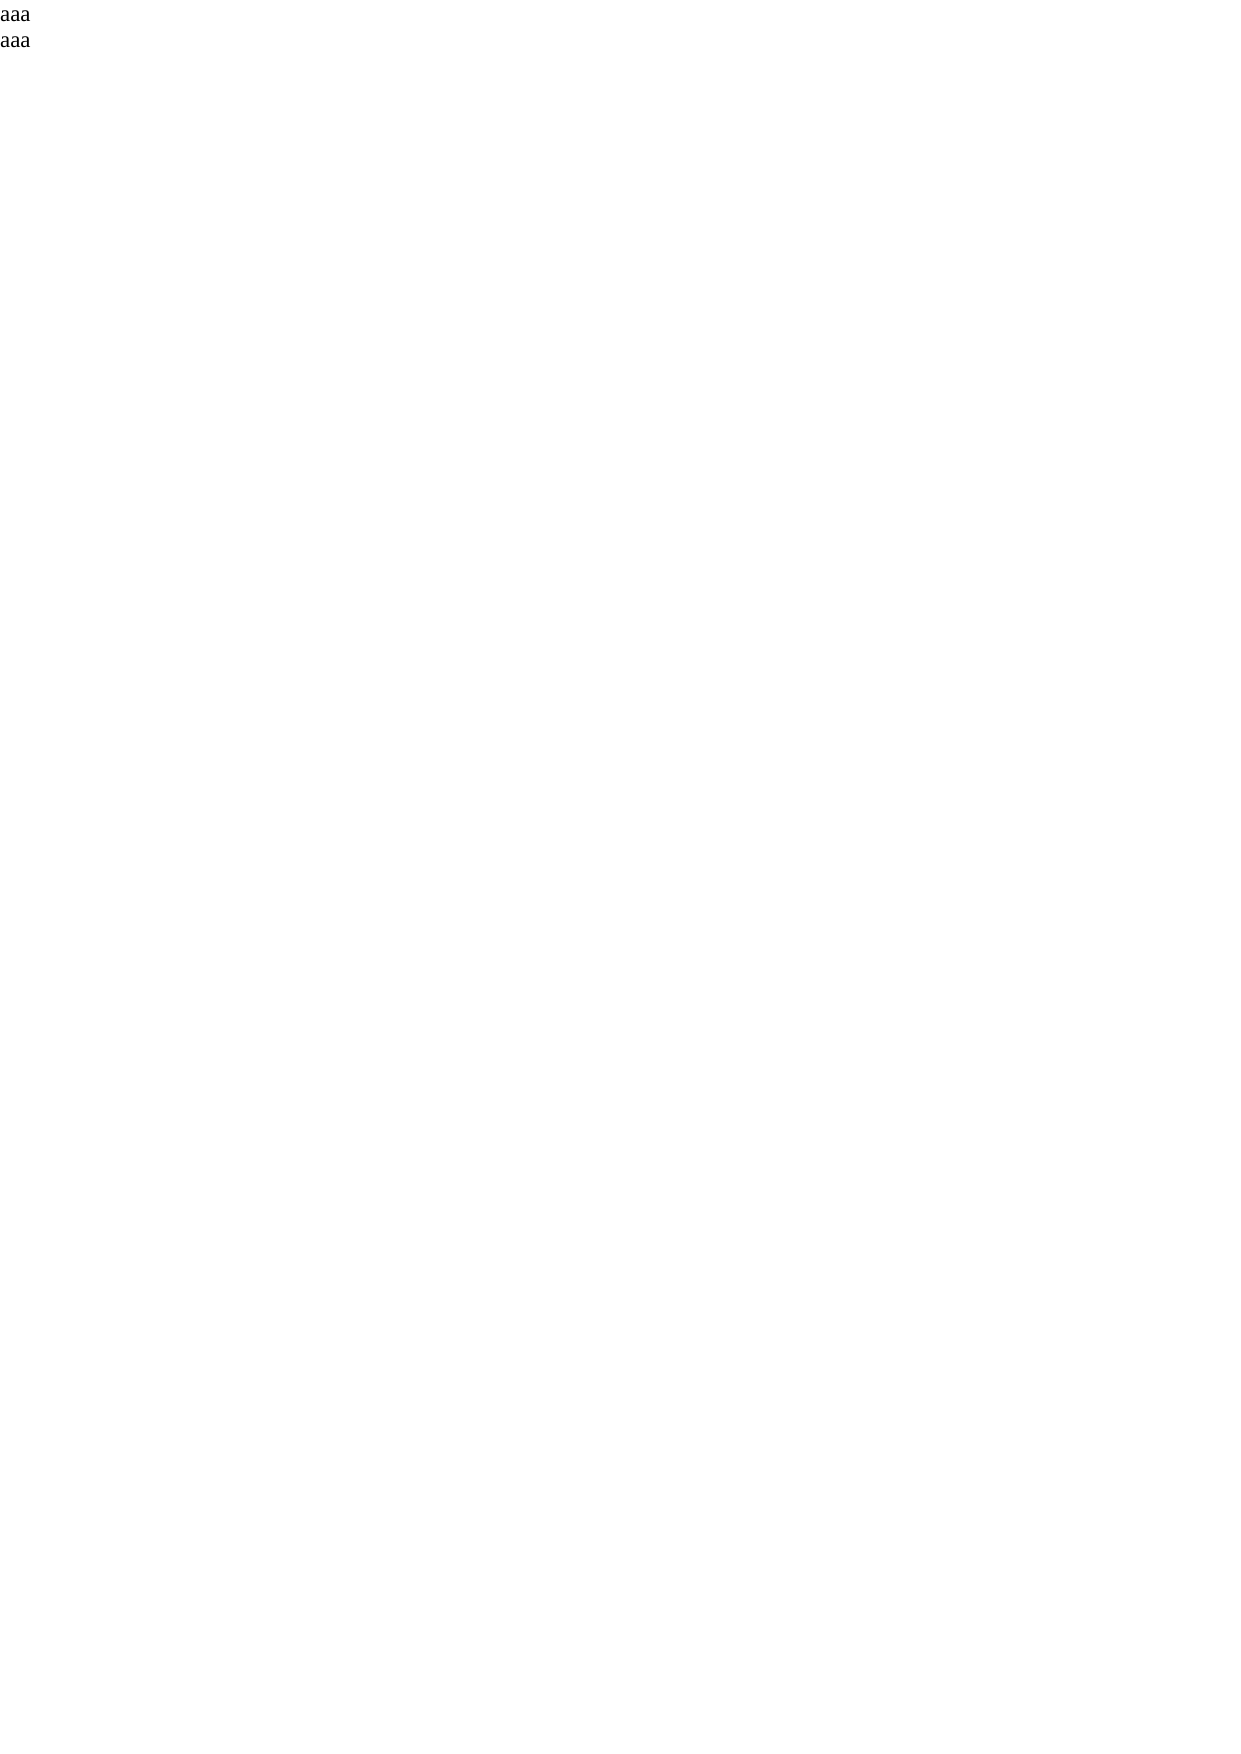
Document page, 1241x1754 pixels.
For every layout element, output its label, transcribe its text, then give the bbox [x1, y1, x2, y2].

text aaa [0, 26, 1240, 53]
text aaa [0, 0, 1240, 26]
